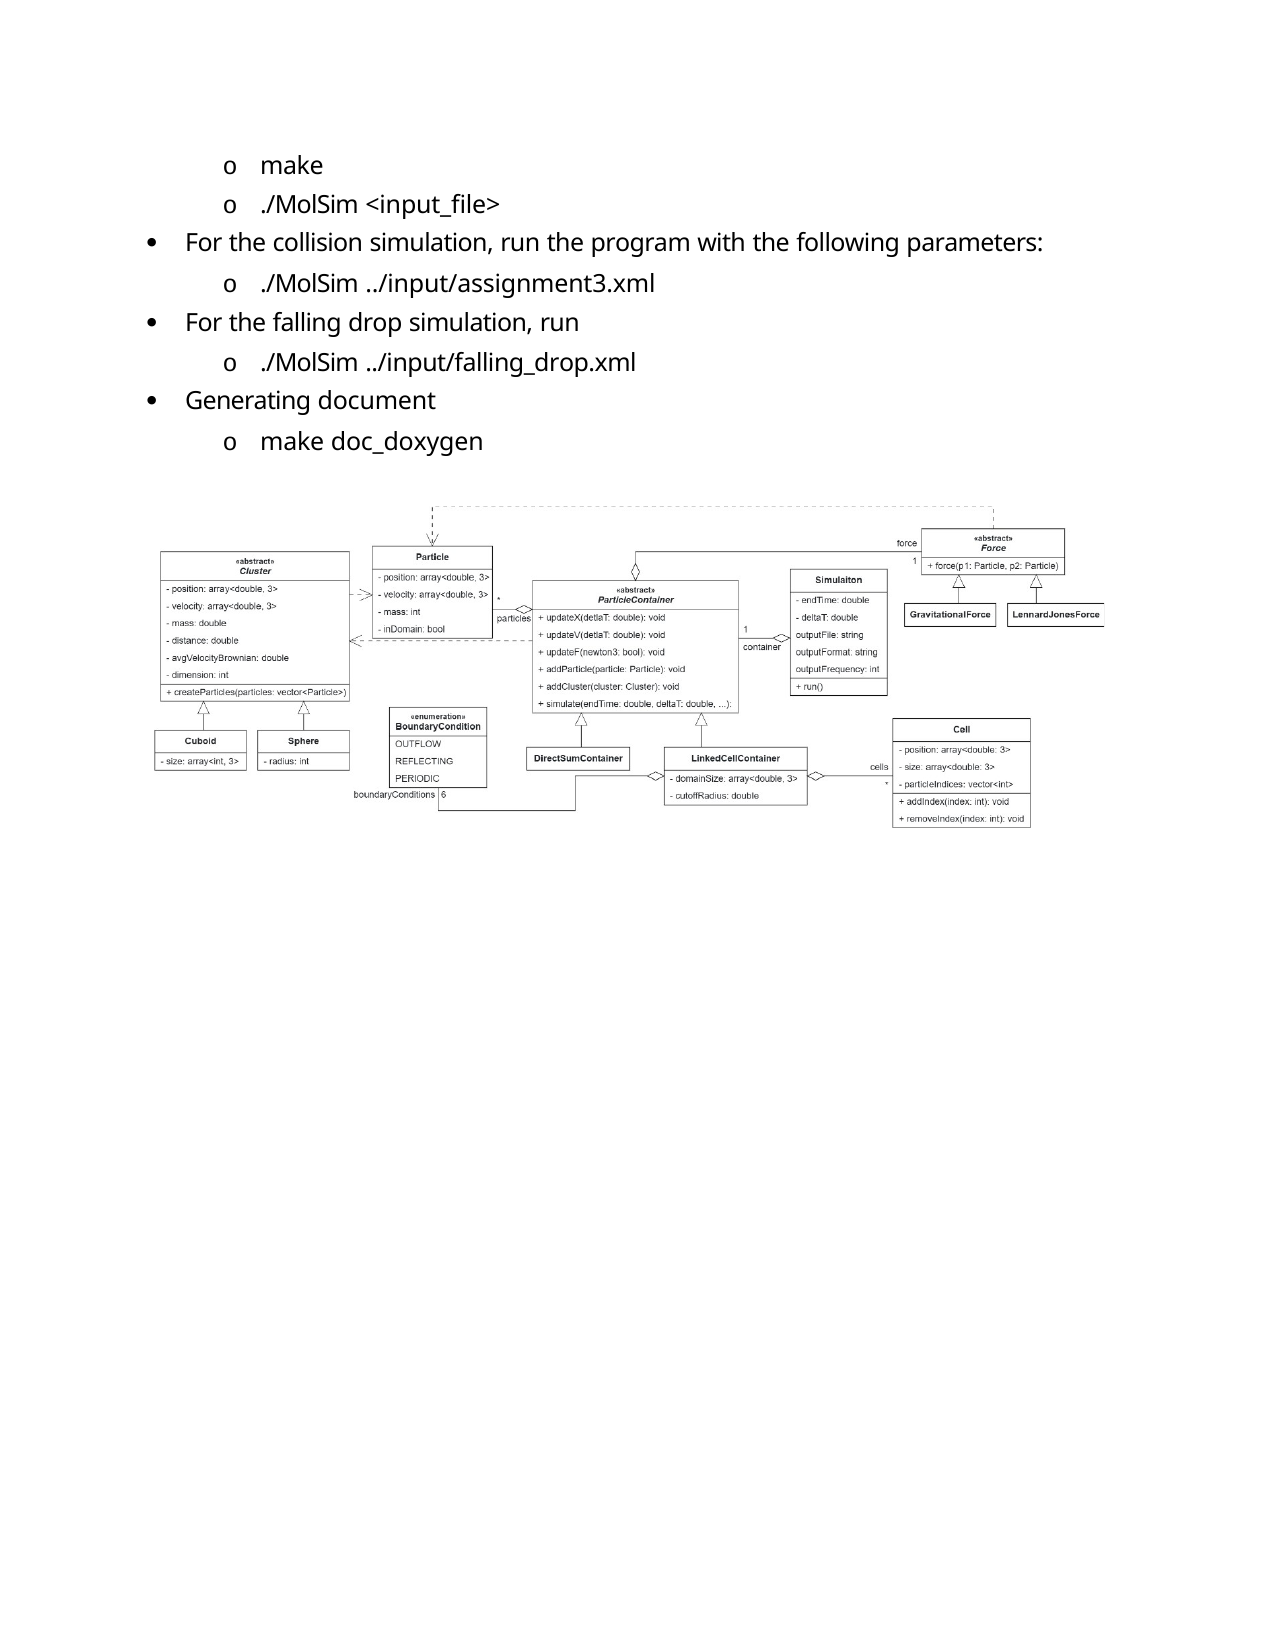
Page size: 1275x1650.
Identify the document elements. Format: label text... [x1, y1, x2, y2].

list For the collision simulation, run the program with the following parameters: [147, 225, 1162, 259]
list ./MolSim <input_file> [222, 186, 1162, 221]
list make doc_doxygen [222, 423, 1162, 458]
picture [154, 506, 1105, 828]
list ./MolSim ../input/assignment3.xml [222, 265, 1162, 299]
list For the falling drop simulation, run [147, 304, 1162, 338]
list Generating document [147, 383, 1162, 417]
list ./MolSim ../input/falling_drop.xml [222, 344, 1162, 379]
list make [222, 147, 1162, 182]
